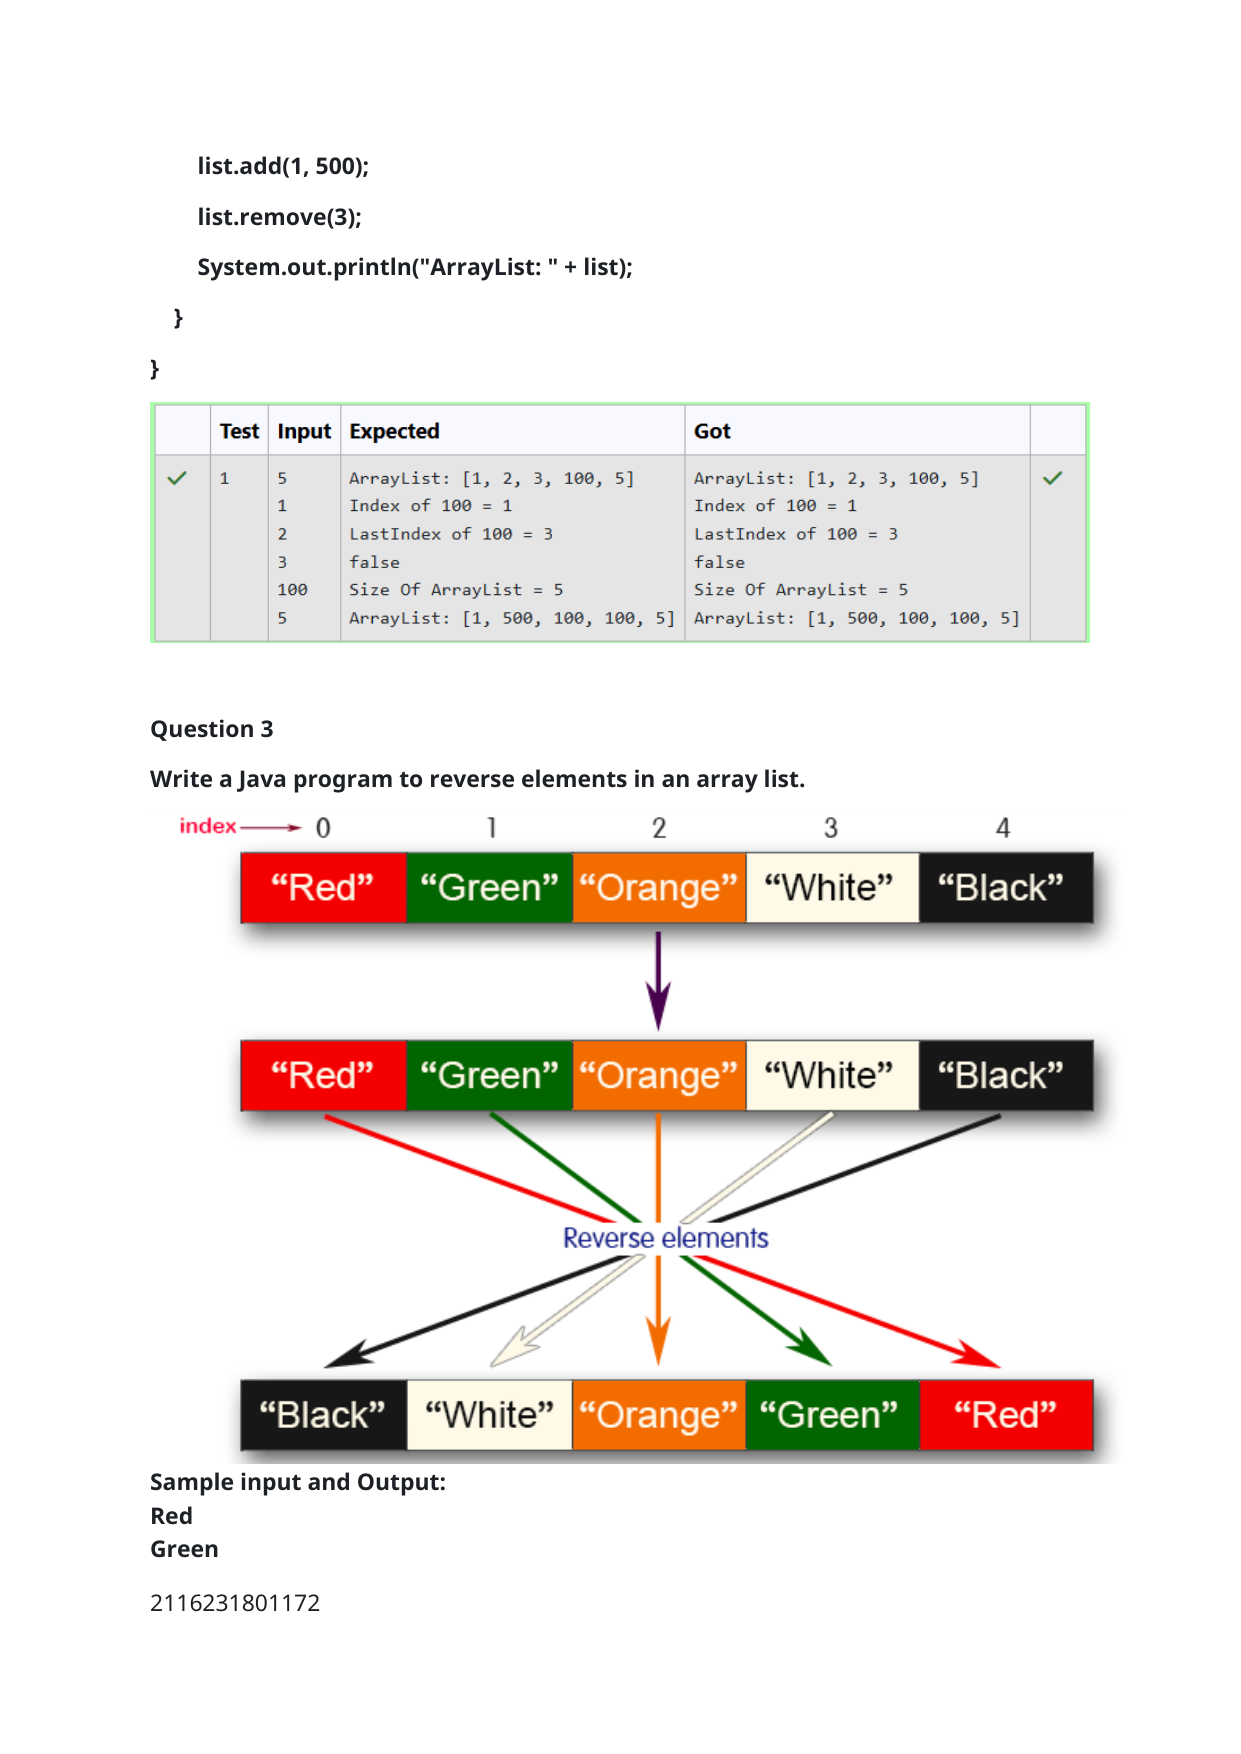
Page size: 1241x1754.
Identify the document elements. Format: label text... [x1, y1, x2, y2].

picture [150, 813, 1127, 1464]
text list.add(1, 500); [150, 150, 1090, 181]
text list.remove(3); [150, 200, 1090, 232]
text System.out.println("ArrayList: " + list); [150, 251, 1090, 282]
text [150, 1464, 1090, 1565]
text } [150, 352, 1090, 383]
text } [150, 301, 1090, 332]
picture [150, 402, 1091, 643]
text Write a Java program to reverse elements in an array list. [150, 763, 1090, 794]
text Question 3 [150, 713, 1090, 744]
